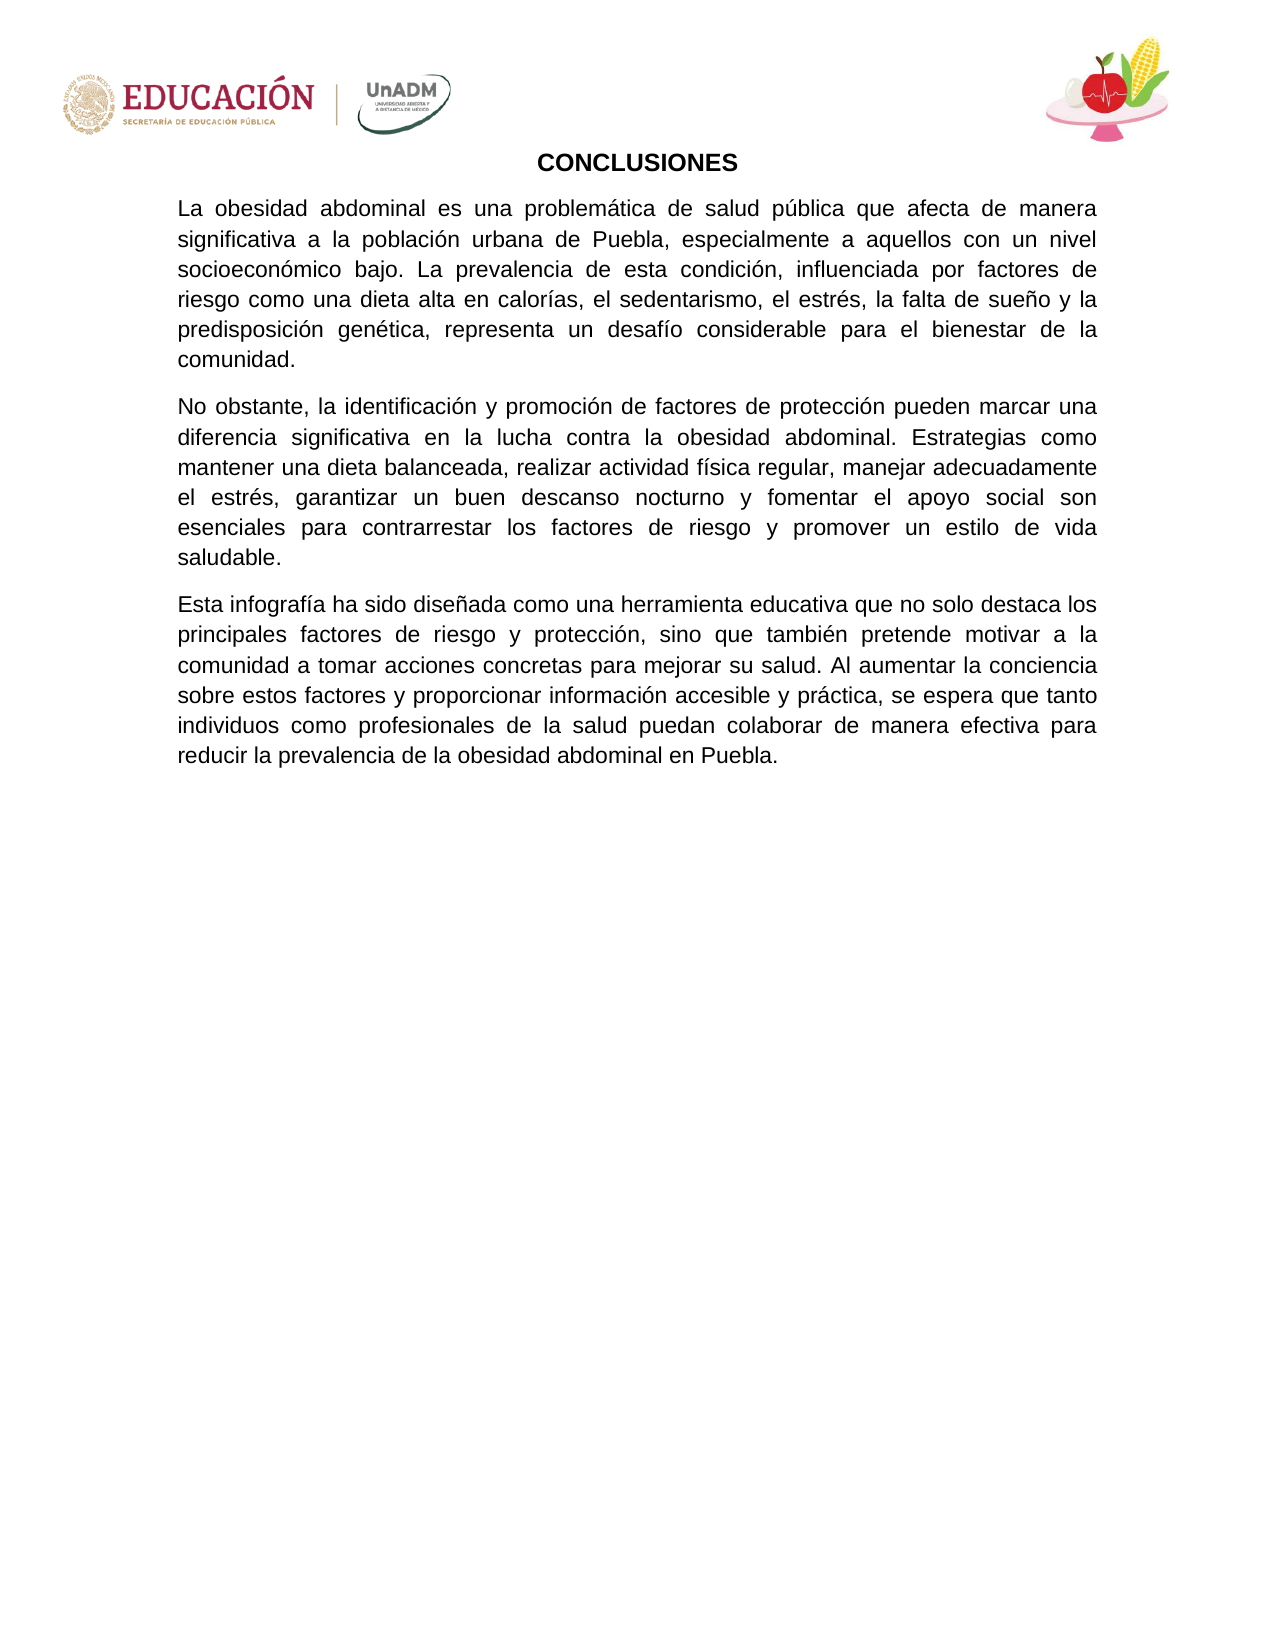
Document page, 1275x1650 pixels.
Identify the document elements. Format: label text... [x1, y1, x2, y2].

text La obesidad abdominal es una problemática de salud pública que afecta de manera significativa a la población urbana de Puebla, especialmente a aquellos con un nivel socioeconómico bajo. La prevalencia de esta condición, influenciada por factores de riesgo como una dieta alta en calorías, el sedentarismo, el estrés, la falta de sueño y la predisposición genética, representa un desafío considerable para el bienestar de la comunidad. [177, 195, 1098, 373]
picture [63, 65, 451, 146]
text CONCLUSIONES [177, 148, 1098, 176]
text Esta infografía ha sido diseñada como una herramienta educativa que no solo destaca los principales factores de riesgo y protección, sino que también pretende motivar a la comunidad a tomar acciones concretas para mejorar su salud. Al aumentar la conciencia sobre estos factores y proporcionar información accesible y práctica, se espera que tanto individuos como profesionales de la salud puedan colaborar de manera efectiva para reducir la prevalencia de la obesidad abdominal en Puebla. [177, 591, 1098, 768]
picture [1042, 34, 1170, 148]
text No obstante, la identificación y promoción de factores de protección pueden marcar una diferencia significativa en la lucha contra la obesidad abdominal. Estrategias como mantener una dieta balanceada, realizar actividad física regular, manejar adecuadamente el estrés, garantizar un buen descanso nocturno y fomentar el apoyo social son esenciales para contrarrestar los factores de riesgo y promover un estilo de vida saludable. [177, 393, 1098, 571]
